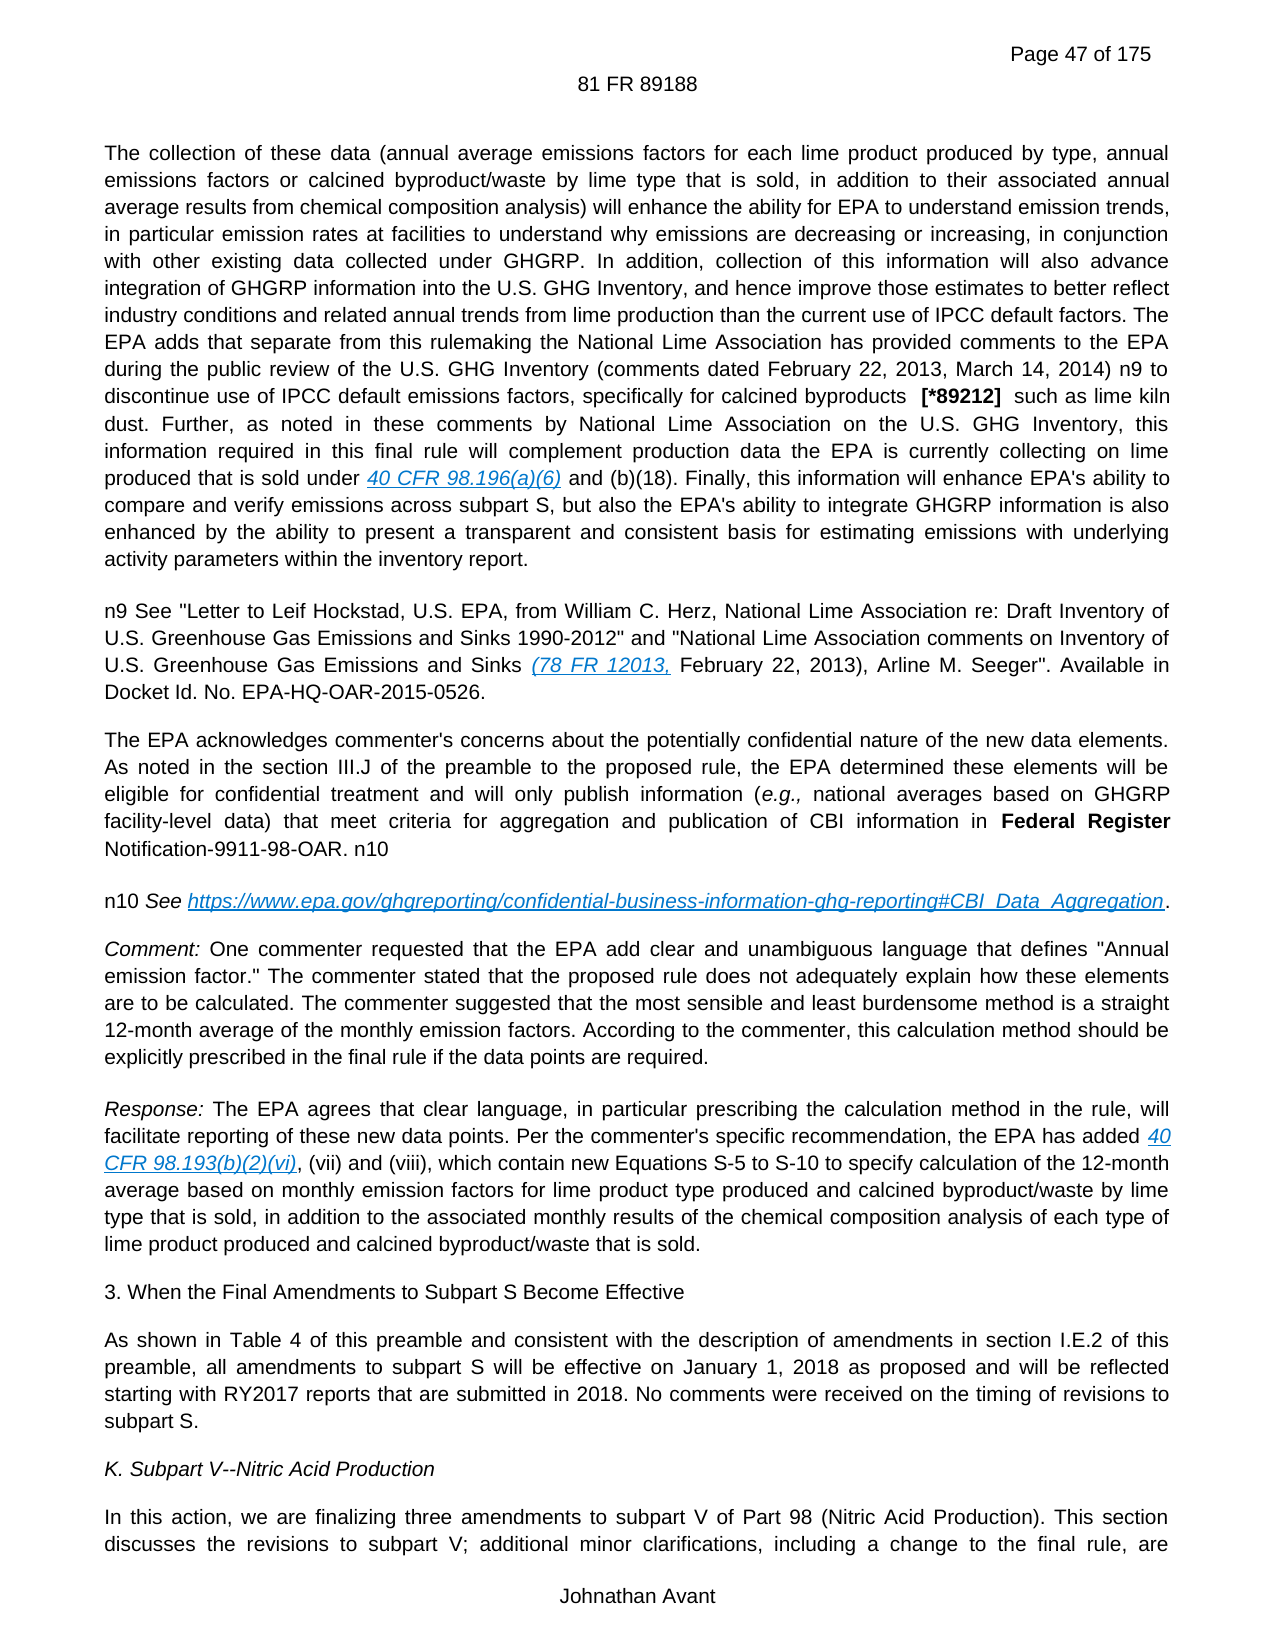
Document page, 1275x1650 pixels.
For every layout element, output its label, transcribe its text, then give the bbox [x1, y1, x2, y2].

text The EPA acknowledges commenter's concerns about the potentially confidential nature of the new data elements. As noted in the section III.J of the preamble to the proposed rule, the EPA determined these elements will be eligible for confidential treatment and will only publish information (e.g., national averages based on GHGRP facility-level data) that meet criteria for aggregation and publication of CBI information in Federal Register Notification-9911-98-OAR. n10 [104, 725, 1171, 860]
text K. Subpart V--Nitric Acid Production [104, 1454, 1171, 1481]
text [104, 1502, 1171, 1556]
text Comment: One commenter requested that the EPA add clear and unambiguous language that defines "Annual emission factor." The commenter stated that the proposed rule does not adequately explain how these elements are to be calculated. The commenter suggested that the most sensible and least burdensome method is a straight 12-month average of the monthly emission factors. According to the commenter, this calculation method should be explicitly prescribed in the final rule if the data points are required. [104, 933, 1171, 1069]
text n10 See https://www.epa.gov/ghgreporting/confidential-business-information-ghg-reporting#CBI_Data_Aggregation. [104, 885, 1171, 912]
text As shown in Table 4 of this preamble and consistent with the description of amendments in section I.E.2 of this preamble, all amendments to subpart S will be effective on January 1, 2018 as proposed and will be reflected starting with RY2017 reports that are submitted in 2018. No comments were received on the timing of revisions to subpart S. [104, 1325, 1171, 1433]
text Response: The EPA agrees that clear language, in particular prescribing the calculation method in the rule, will facilitate reporting of these new data points. Per the commenter's specific recommendation, the EPA has added 40 CFR 98.193(b)(2)(vi), (vii) and (viii), which contain new Equations S-5 to S-10 to specify calculation of the 12-month average based on monthly emission factors for lime product type produced and calcined byproduct/waste by lime type that is sold, in addition to the associated monthly results of the chemical composition analysis of each type of lime product produced and calcined byproduct/waste that is sold. [104, 1094, 1171, 1256]
text 3. When the Final Amendments to Subpart S Become Effective [104, 1277, 1171, 1304]
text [104, 137, 1171, 571]
text n9 See "Letter to Leif Hockstad, U.S. EPA, from William C. Herz, National Lime Association re: Draft Inventory of U.S. Greenhouse Gas Emissions and Sinks 1990-2012" and "National Lime Association comments on Inventory of U.S. Greenhouse Gas Emissions and Sinks (78 FR 12013, February 22, 2013), Arline M. Seeger". Available in Docket Id. No. EPA-HQ-OAR-2015-0526. [104, 596, 1171, 704]
